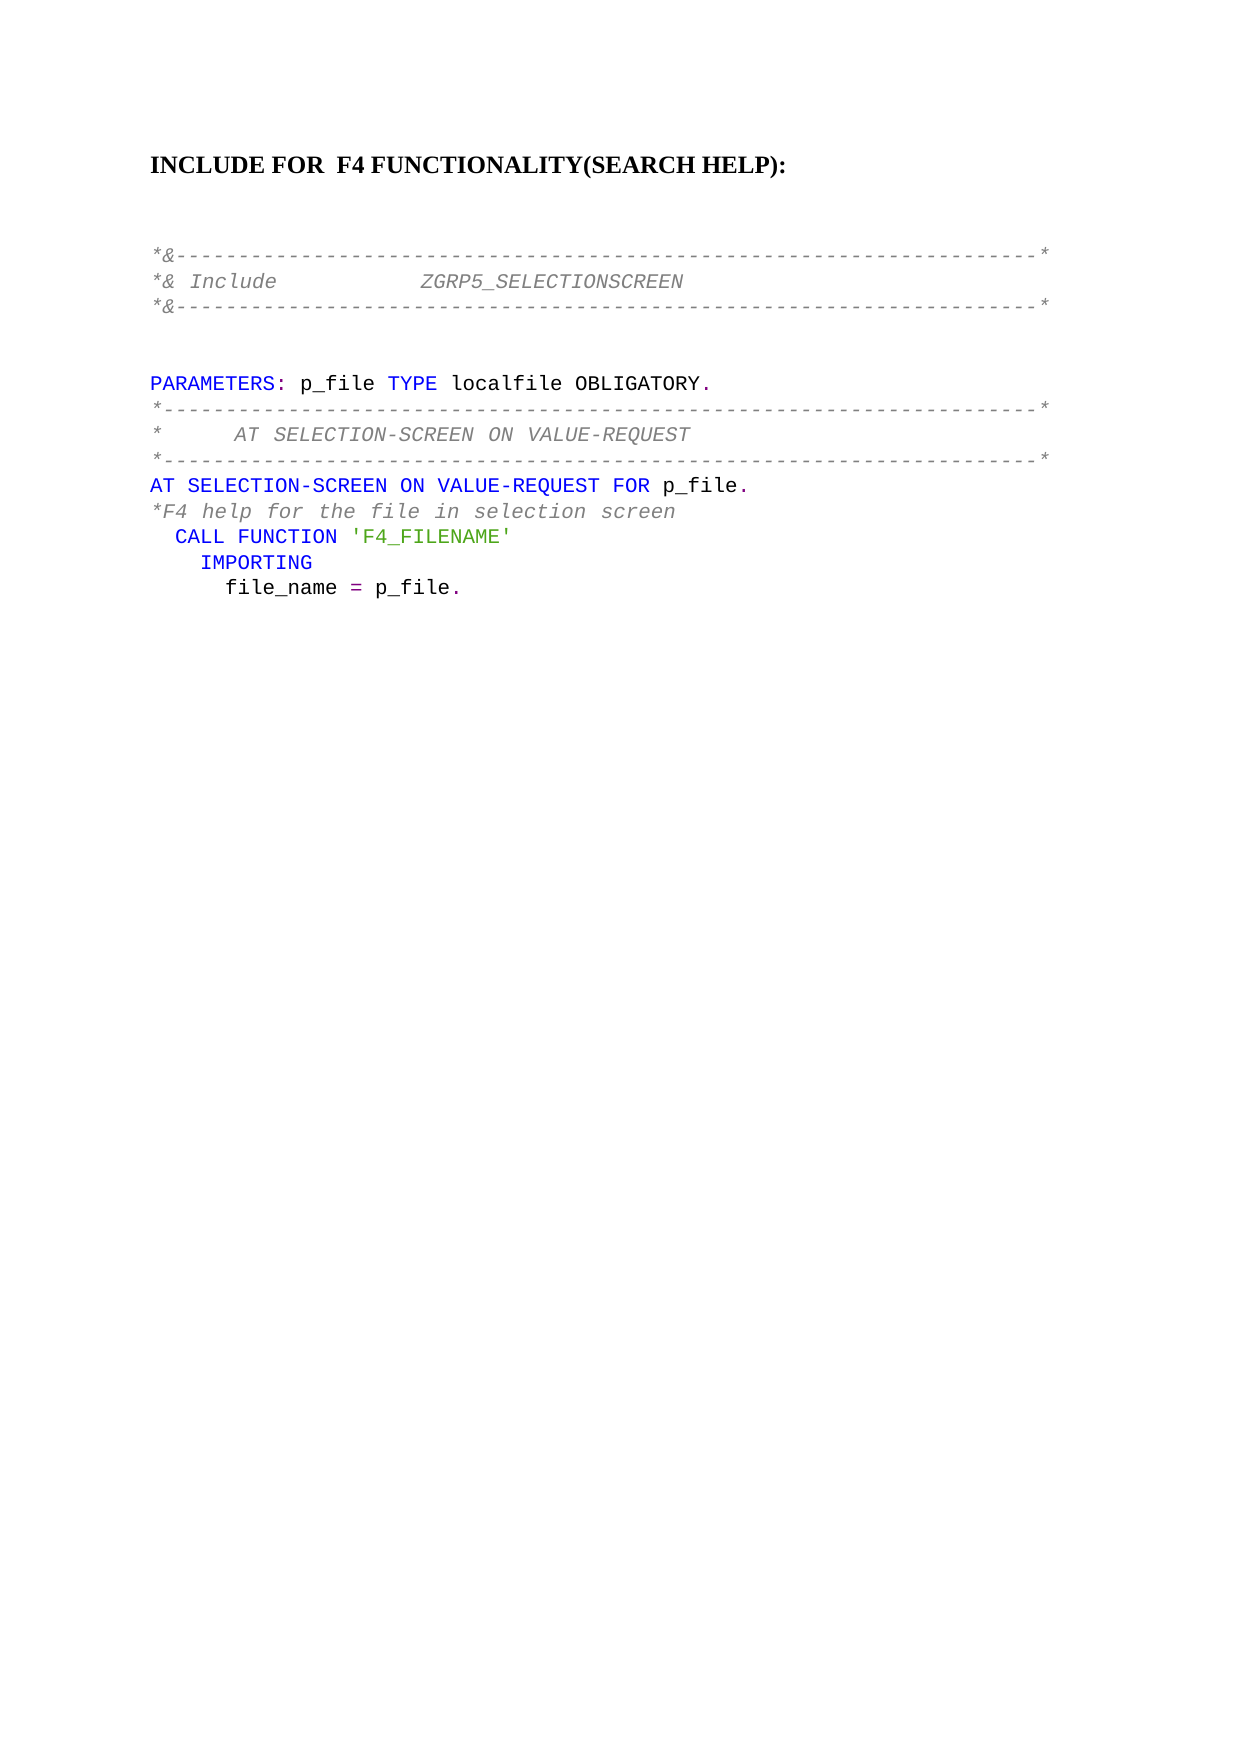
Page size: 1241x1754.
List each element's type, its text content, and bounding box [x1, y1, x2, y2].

text INCLUDE FOR F4 FUNCTIONALITY(SEARCH HELP): [150, 150, 1090, 179]
text *&---------------------------------------------------------------------* *& Include ZGRP5_SELECTIONSCREEN *&---------------------------------------------------------------------* PARAMETERS: p_file TYPE localfile OBLIGATORY. *----------------------------------------------------------------------* * AT SELECTION-SCREEN ON VALUE-REQUEST *----------------------------------------------------------------------* AT SELECTION-SCREEN ON VALUE-REQUEST FOR p_file. *F4 help for the file in selection screen CALL FUNCTION 'F4_FILENAME' IMPORTING file_name = p_file. [150, 245, 1090, 601]
